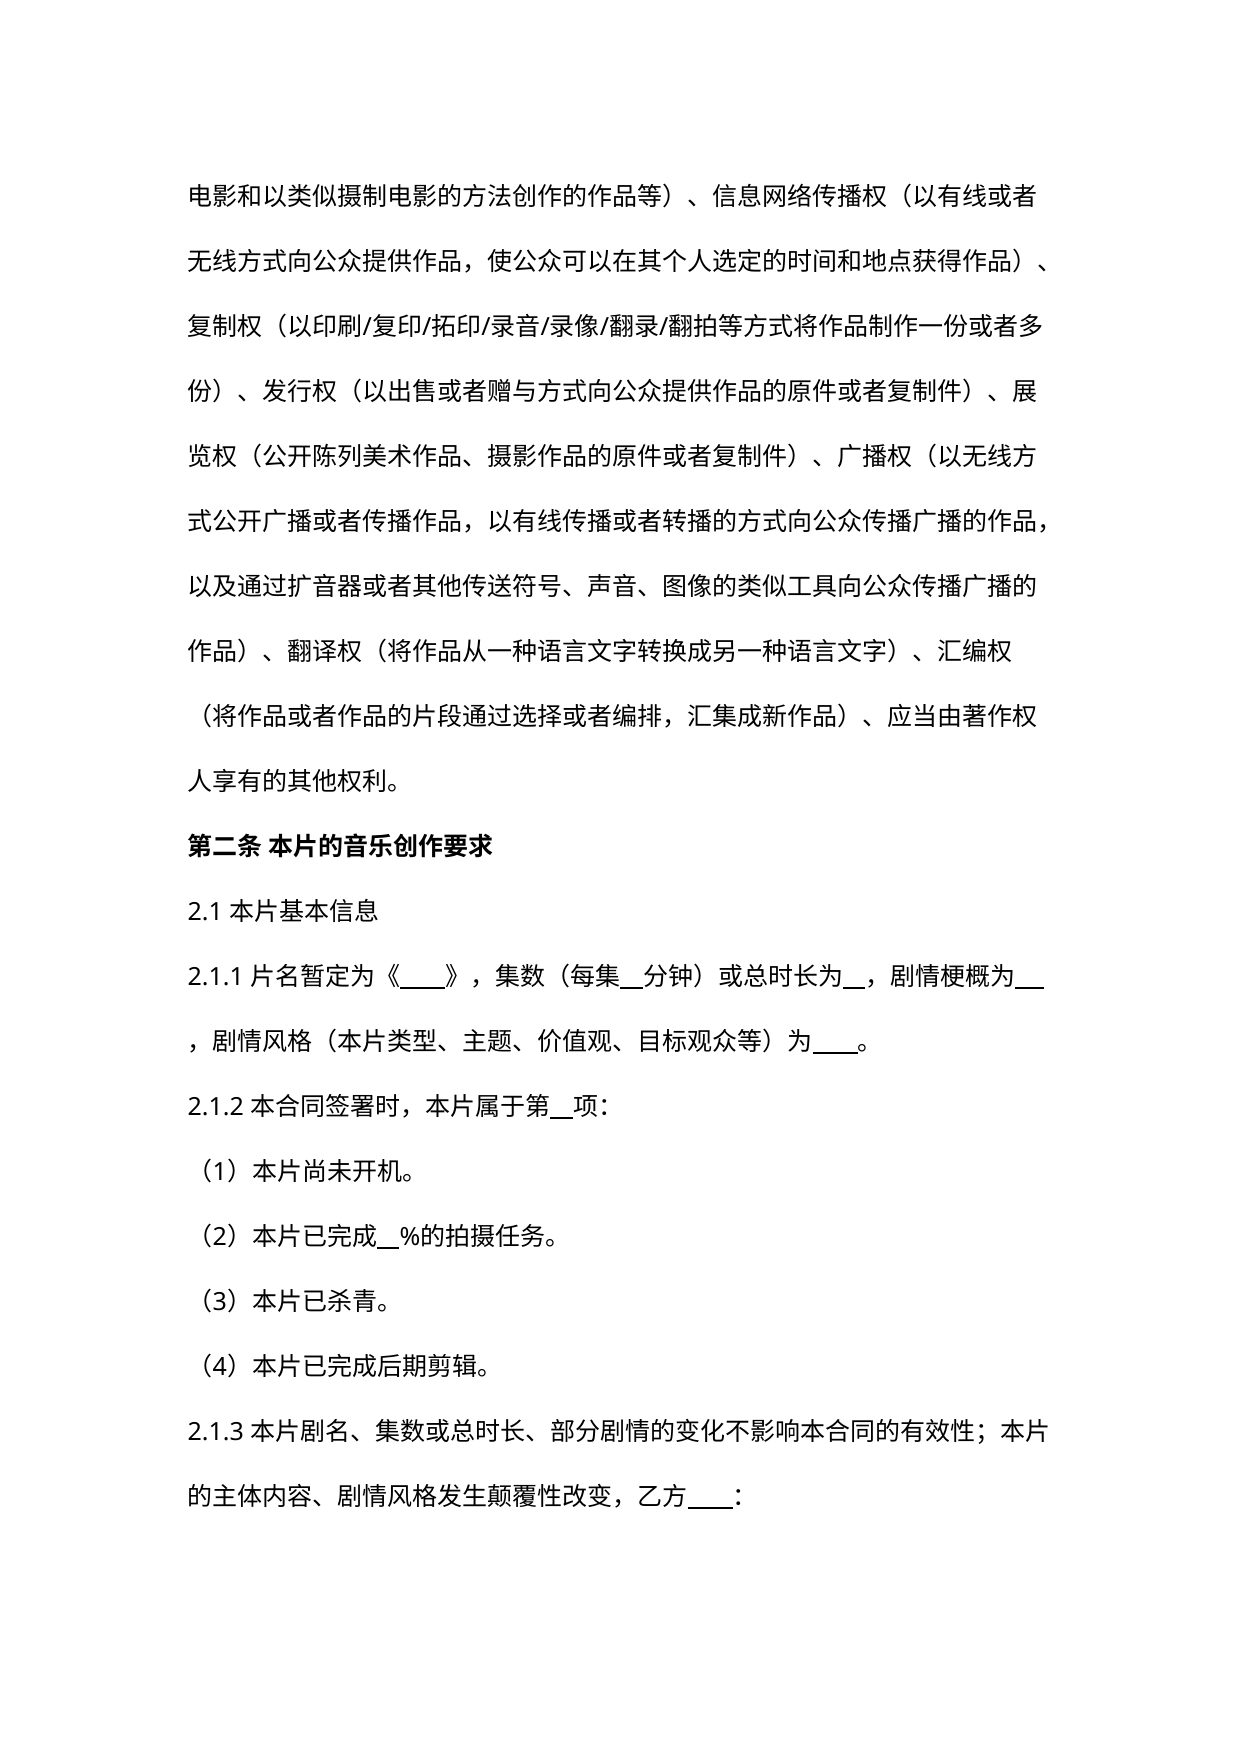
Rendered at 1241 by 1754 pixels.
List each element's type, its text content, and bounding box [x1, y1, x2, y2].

text 2.1 本片基本信息 [187, 877, 1053, 942]
text 2.1.1 片名暂定为《 》，集数（每集 分钟）或总时长为 ，剧情梗概为 ，剧情风格（本片类型、主题、价值观、目标观众等）为 。 [187, 942, 1053, 1072]
subtitle 第二条 本片的音乐创作要求 [187, 812, 1053, 877]
text （1）本片尚未开机。 [187, 1137, 1053, 1202]
text 2.1.2 本合同签署时，本片属于第 项： [187, 1072, 1053, 1137]
text （4）本片已完成后期剪辑。 [187, 1332, 1053, 1397]
text （2）本片已完成 %的拍摄任务。 [187, 1202, 1053, 1267]
text （3）本片已杀青。 [187, 1267, 1053, 1332]
text 2.1.3 本片剧名、集数或总时长、部分剧情的变化不影响本合同的有效性；本片的主体内容、剧情风格发生颠覆性改变，乙方 ： [187, 1397, 1053, 1527]
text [187, 162, 1053, 812]
